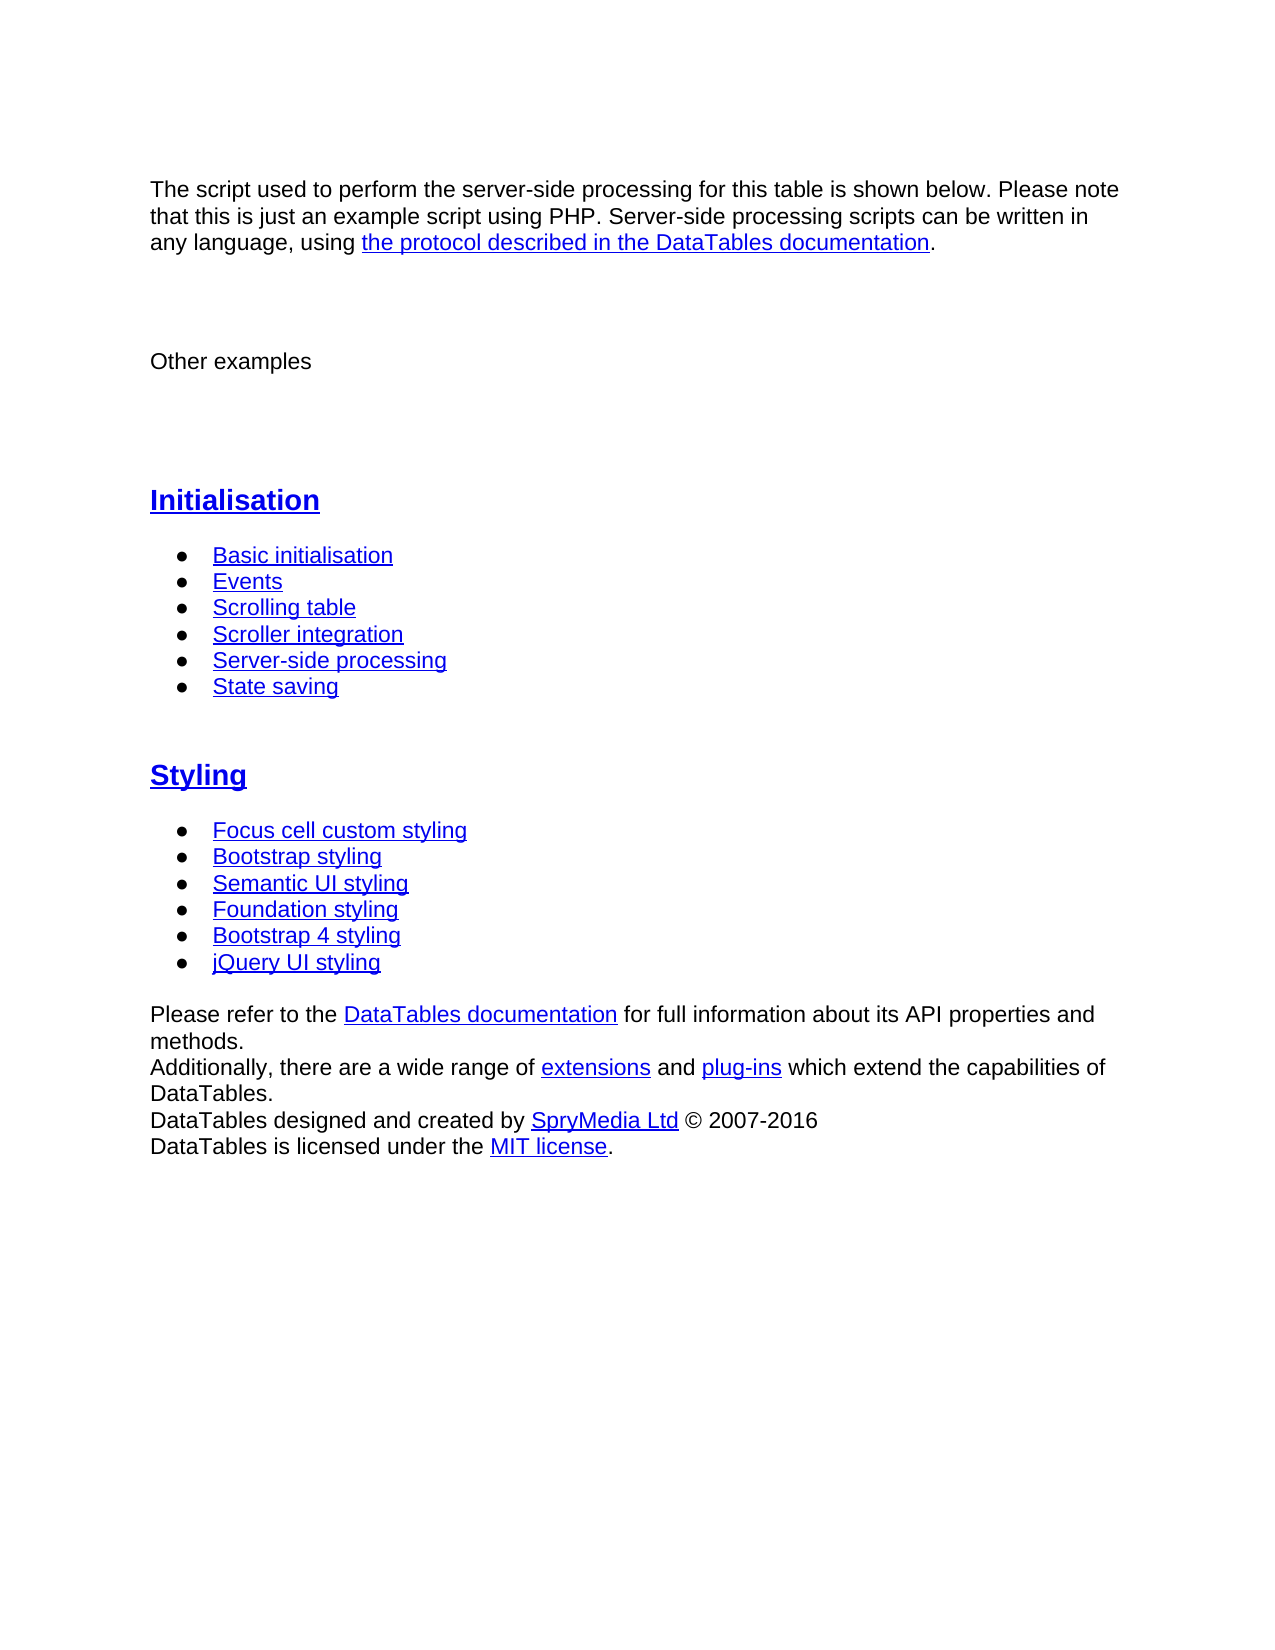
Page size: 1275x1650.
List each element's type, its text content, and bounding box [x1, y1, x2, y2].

list Semantic UI styling [175, 869, 1125, 896]
text Other examples [150, 348, 1125, 375]
text Additionally, there are a wide range of extensions and plug-ins which extend the capabilities of DataTables. [150, 1054, 1125, 1107]
text Please refer to the DataTables documentation for full information about its API properties and methods. [150, 1001, 1125, 1054]
list Basic initialisation [175, 542, 1125, 568]
list State saving [175, 673, 1125, 700]
text DataTables is licensed under the MIT license. [150, 1133, 1125, 1159]
text Styling [150, 758, 1125, 792]
list Scrolling table [175, 594, 1125, 621]
list Bootstrap 4 styling [175, 922, 1125, 948]
list Scroller integration [175, 621, 1125, 647]
list Server-side processing [175, 647, 1125, 673]
list Bootstrap styling [175, 843, 1125, 869]
list Foundation styling [175, 896, 1125, 922]
text Initialisation [150, 483, 1125, 517]
text DataTables designed and created by SpryMedia Ltd © 2007-2016 [150, 1107, 1125, 1133]
list Events [175, 568, 1125, 594]
list jQuery UI styling [175, 948, 1125, 975]
list Focus cell custom styling [175, 817, 1125, 843]
text The script used to perform the server-side processing for this table is shown below. Please note that this is just an example script using PHP. Server-side processing scripts can be written in any language, using the protocol described in the DataTables documentation. [150, 176, 1125, 255]
